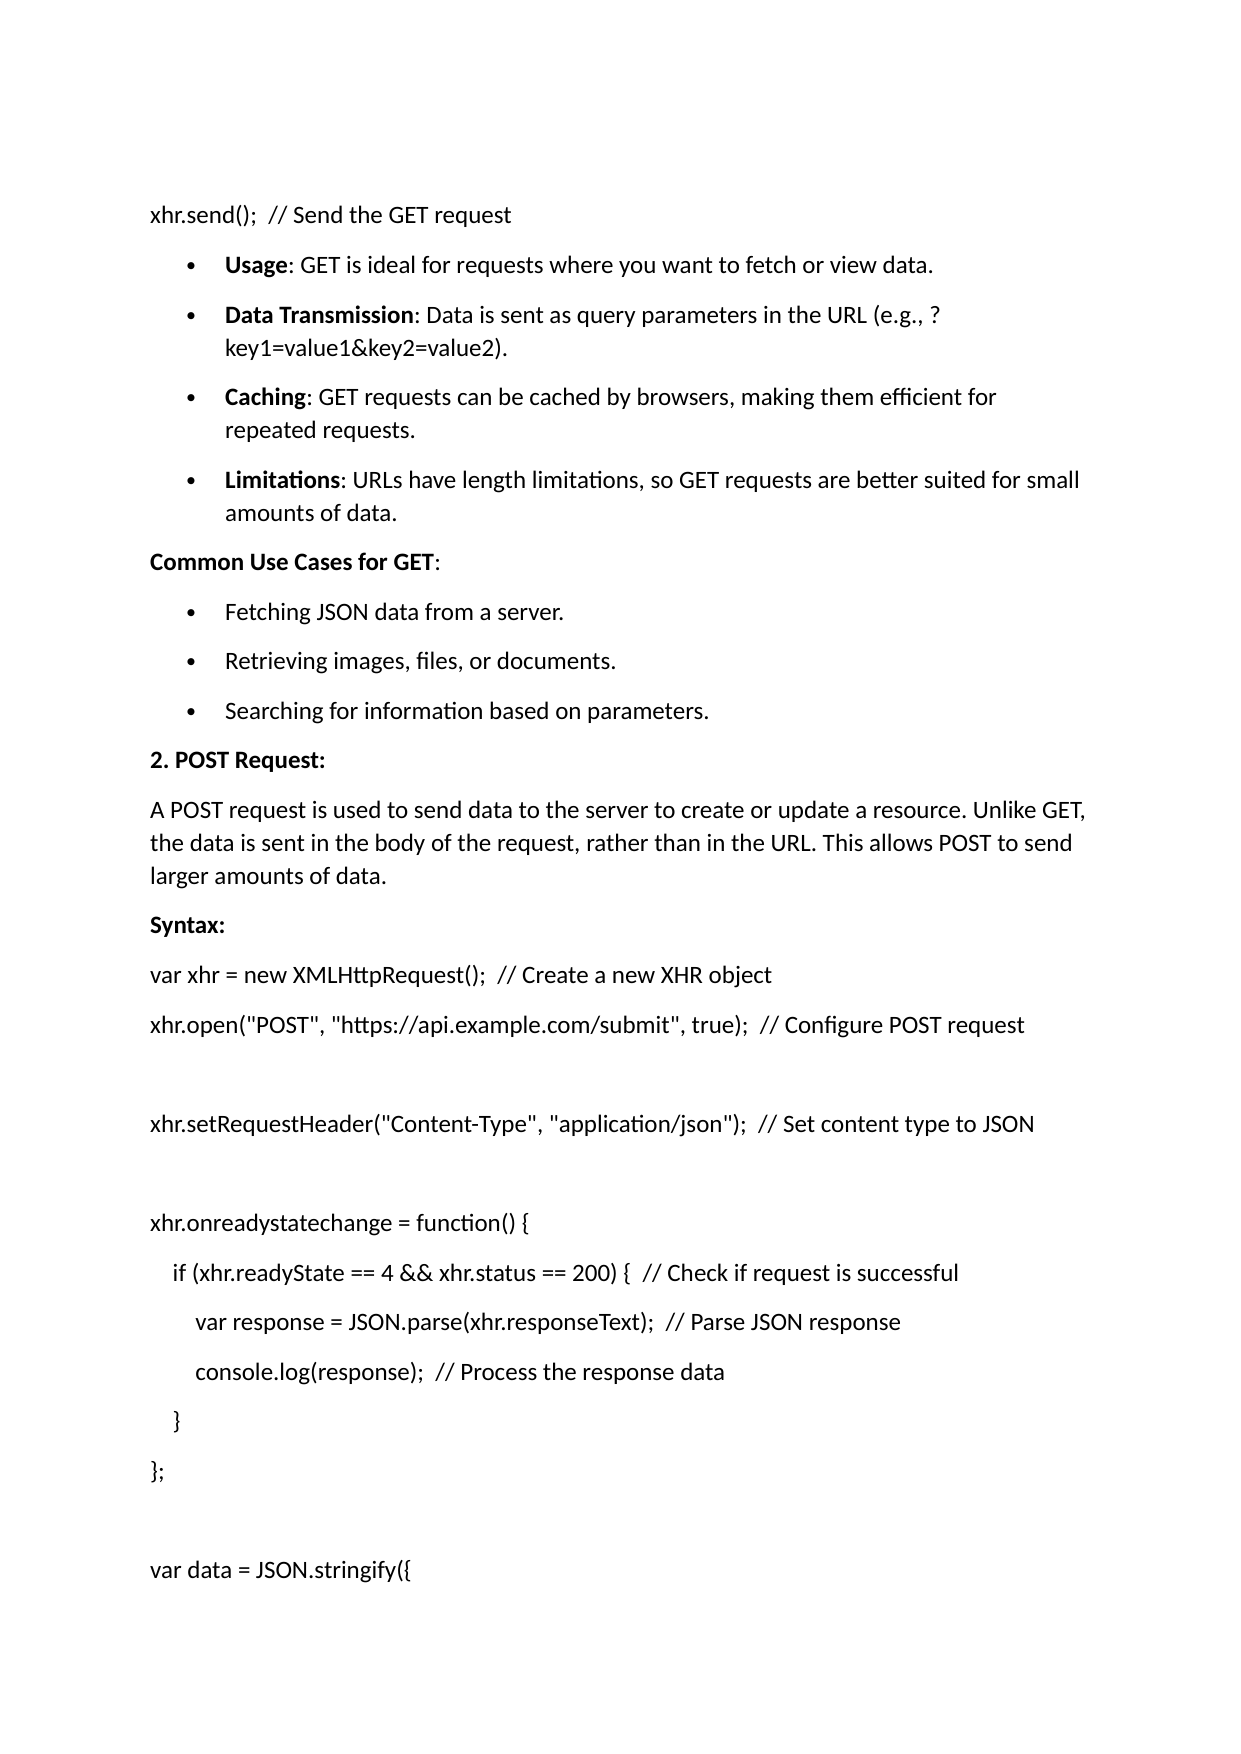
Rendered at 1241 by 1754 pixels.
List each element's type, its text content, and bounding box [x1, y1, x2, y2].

text } [150, 1405, 1090, 1436]
list Caching: GET requests can be cached by browsers, making them efficient for repeated requests. [187, 381, 1090, 445]
list Usage: GET is ideal for requests where you want to fetch or view data. [187, 249, 1090, 280]
text xhr.onreadystatechange = function() { [150, 1207, 1090, 1238]
text var data = JSON.stringify({ [150, 1554, 1090, 1585]
list Limitations: URLs have length limitations, so GET requests are better suited for small amounts of data. [187, 464, 1090, 527]
text console.log(response); // Process the response data [150, 1356, 1090, 1386]
list Data Transmission: Data is sent as query parameters in the URL (e.g., ?key1=value1&key2=value2). [187, 299, 1090, 362]
text var xhr = new XMLHttpRequest(); // Create a new XHR object [150, 959, 1090, 990]
text if (xhr.readyState == 4 && xhr.status == 200) { // Check if request is successful [150, 1257, 1090, 1287]
text xhr.send(); // Send the GET request [150, 199, 1090, 230]
text xhr.open("POST", "https://api.example.com/submit", true); // Configure POST request [150, 1009, 1090, 1039]
text 2. POST Request: [150, 744, 1090, 775]
text Syntax: [150, 909, 1090, 940]
text }; [150, 1455, 1090, 1486]
text A POST request is used to send data to the server to create or update a resource. Unlike GET, the data is sent in the body of the request, rather than in the URL. This allows POST to send larger amounts of data. [150, 794, 1090, 891]
text xhr.setRequestHeader("Content-Type", "application/json"); // Set content type to JSON [150, 1108, 1090, 1138]
list Fetching JSON data from a server. [187, 596, 1090, 626]
list Searching for information based on parameters. [187, 695, 1090, 726]
text var response = JSON.parse(xhr.responseText); // Parse JSON response [150, 1306, 1090, 1337]
list Retrieving images, files, or documents. [187, 645, 1090, 676]
text Common Use Cases for GET: [150, 546, 1090, 577]
